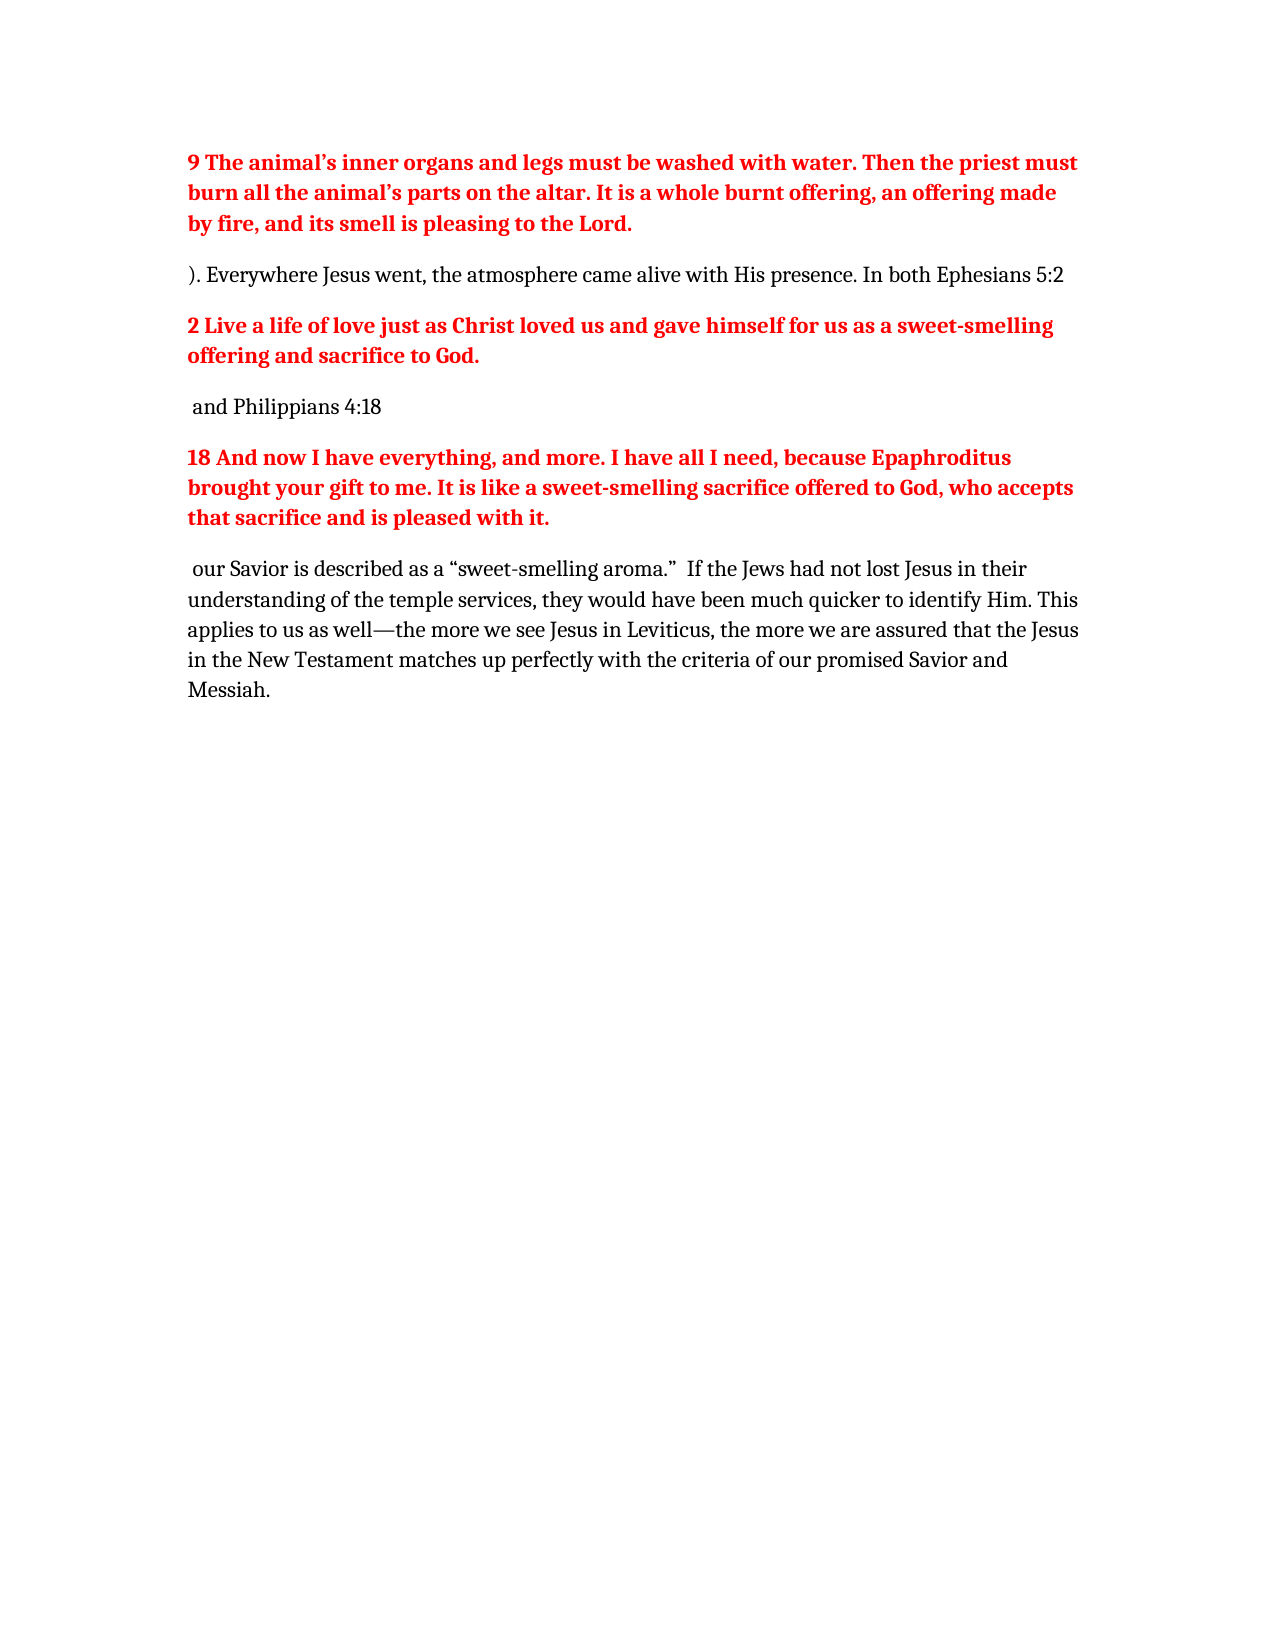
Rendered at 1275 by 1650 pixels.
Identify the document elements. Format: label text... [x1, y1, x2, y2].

text our Savior is described as a “sweet-smelling aroma.” If the Jews had not lost Jesus in their understanding of the temple services, they would have been much quicker to identify Him. This applies to us as well—the more we see Jesus in Leviticus, the more we are assured that the Jesus in the New Testament matches up perfectly with the criteria of our promised Savior and Messiah. [187, 556, 1087, 734]
text and Philippians 4:18 [187, 394, 1087, 420]
text 2 Live a life of love just as Christ loved us and gave himself for us as a sweet-smelling offering and sacrifice to God. [187, 312, 1087, 369]
text ). Everywhere Jesus went, the atmosphere came alive with His presence. In both Ephesians 5:2 [187, 261, 1087, 288]
text 9 The animal’s inner organs and legs must be washed with water. Then the priest must burn all the animal’s parts on the altar. It is a whole burnt offering, an offering made by fire, and its smell is pleasing to the Lord. [187, 150, 1087, 237]
text 18 And now I have everything, and more. I have all I need, because Epaphroditus brought your gift to me. It is like a sweet-smelling sacrifice offered to God, who accepts that sacrifice and is pleased with it. [187, 445, 1087, 532]
